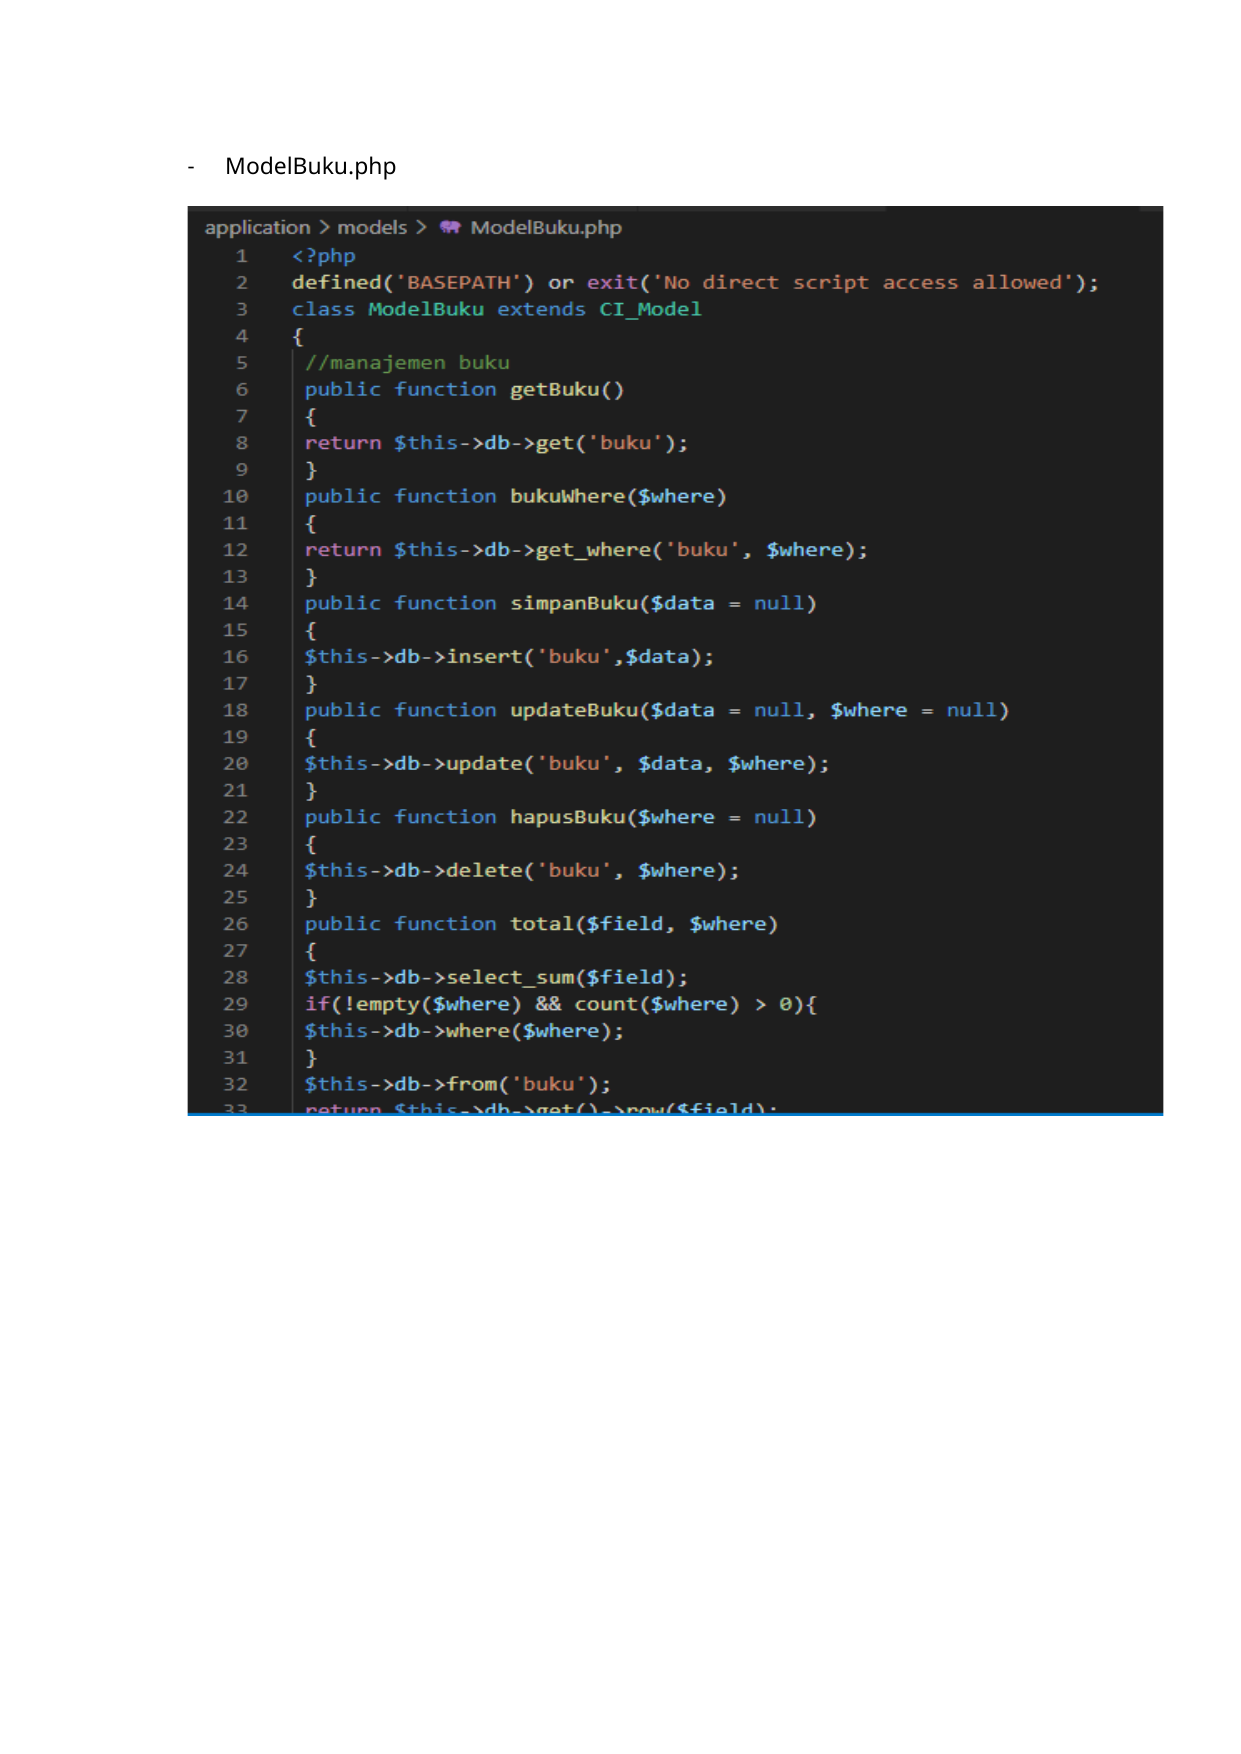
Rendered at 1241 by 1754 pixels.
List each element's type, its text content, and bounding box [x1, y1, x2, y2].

list ModelBuku.php [187, 150, 1090, 181]
picture [187, 206, 1164, 1116]
